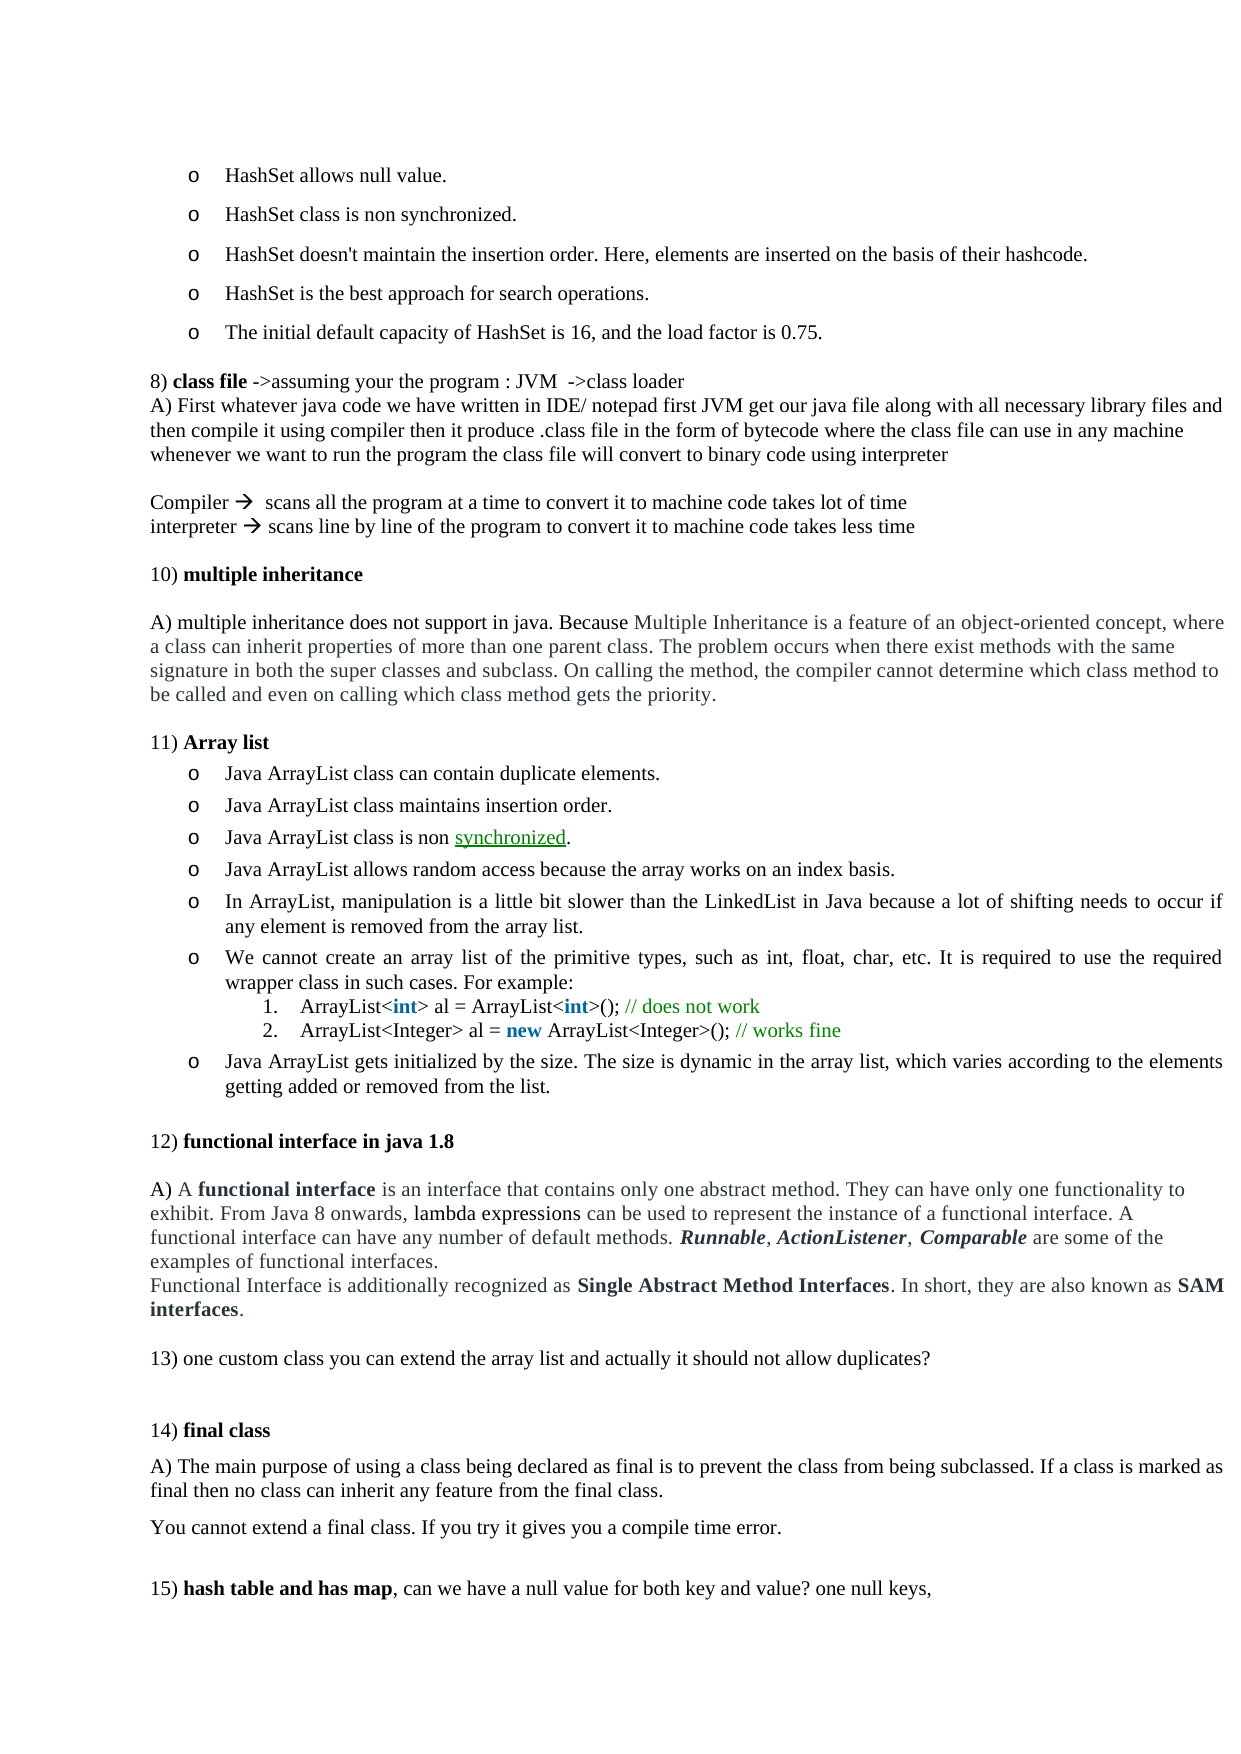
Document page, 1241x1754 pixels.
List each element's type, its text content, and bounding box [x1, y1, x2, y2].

text A) First whatever java code we have written in IDE/ notepad first JVM get our java file along with all necessary library files and then compile it using compiler then it produce .class file in the form of bytecode where the class file can use in any machine whenever we want to run the program the class file will convert to binary code using interpreter [150, 393, 1226, 466]
list Java ArrayList class can contain duplicate elements. [187, 761, 1226, 786]
text A) multiple inheritance does not support in java. Because Multiple Inheritance is a feature of an object-oriented concept, where a class can inherit properties of more than one parent class. The problem occurs when there exist methods with the same signature in both the super classes and subclass. On calling the method, the compiler cannot determine which class method to be called and even on calling which class method gets the priority. [723, 610, 1226, 706]
list HashSet allows null value. [187, 150, 1226, 189]
list HashSet doesn't maintain the insertion order. Here, elements are inserted on the basis of their hashcode. [187, 228, 1226, 267]
text 14) final class [150, 1418, 1226, 1442]
list Java ArrayList allows random access because the array works on an index basis. [187, 857, 1226, 882]
list ArrayList<Integer> al = new ArrayList<Integer>(); // works fine [262, 1018, 1226, 1042]
list The initial default capacity of HashSet is 16, and the load factor is 0.75. [187, 306, 1226, 345]
list In ArrayList, manipulation is a little bit slower than the LinkedList in Java because a lot of shifting needs to occur if any element is removed from the array list. [187, 888, 1226, 938]
text Functional Interface is additionally recognized as Single Abstract Method Interfaces. In short, they are also known as SAM interfaces. [150, 1273, 1226, 1321]
text 12) functional interface in java 1.8 [150, 1129, 1226, 1153]
text You cannot extend a final class. If you try it gives you a compile time error. [150, 1515, 1226, 1539]
text 13) one custom class you can extend the array list and actually it should not allow duplicates? [150, 1345, 1226, 1369]
text Compiler scans all the program at a time to convert it to machine code takes lot of time interpreter scans line by line of the program to convert it to machine code takes less time [150, 490, 1226, 538]
text A) The main purpose of using a class being declared as final is to prevent the class from being subclassed. If a class is marked as final then no class can inherit any feature from the final class. [150, 1454, 1226, 1502]
text A) A functional interface is an interface that contains only one abstract method. They can have only one functionality to exhibit. From Java 8 onwards, lambda expressions can be used to represent the instance of a functional interface. A functional interface can have any number of default methods. Runnable, ActionListener, Comparable are some of the examples of functional interfaces. [150, 1177, 1226, 1273]
list HashSet is the best approach for search operations. [187, 267, 1226, 306]
list We cannot create an array list of the primitive types, such as int, float, char, etc. It is required to use the required wrapper class in such cases. For example: [187, 944, 1226, 994]
list HashSet class is non synchronized. [187, 189, 1226, 228]
text 8) class file ->assuming your the program : JVM ->class loader [150, 369, 1226, 393]
text 10) multiple inheritance [150, 562, 1226, 586]
text 11) Array list [150, 730, 1226, 754]
list Java ArrayList class is non synchronized. [187, 824, 1226, 850]
list ArrayList<int> al = ArrayList<int>(); // does not work [262, 994, 1226, 1018]
text 15) hash table and has map, can we have a null value for both key and value? one null keys, [150, 1575, 1226, 1599]
list Java ArrayList gets initialized by the size. The size is dynamic in the array list, which varies according to the elements getting added or removed from the list. [187, 1049, 1226, 1098]
list Java ArrayList class maintains insertion order. [187, 793, 1226, 818]
